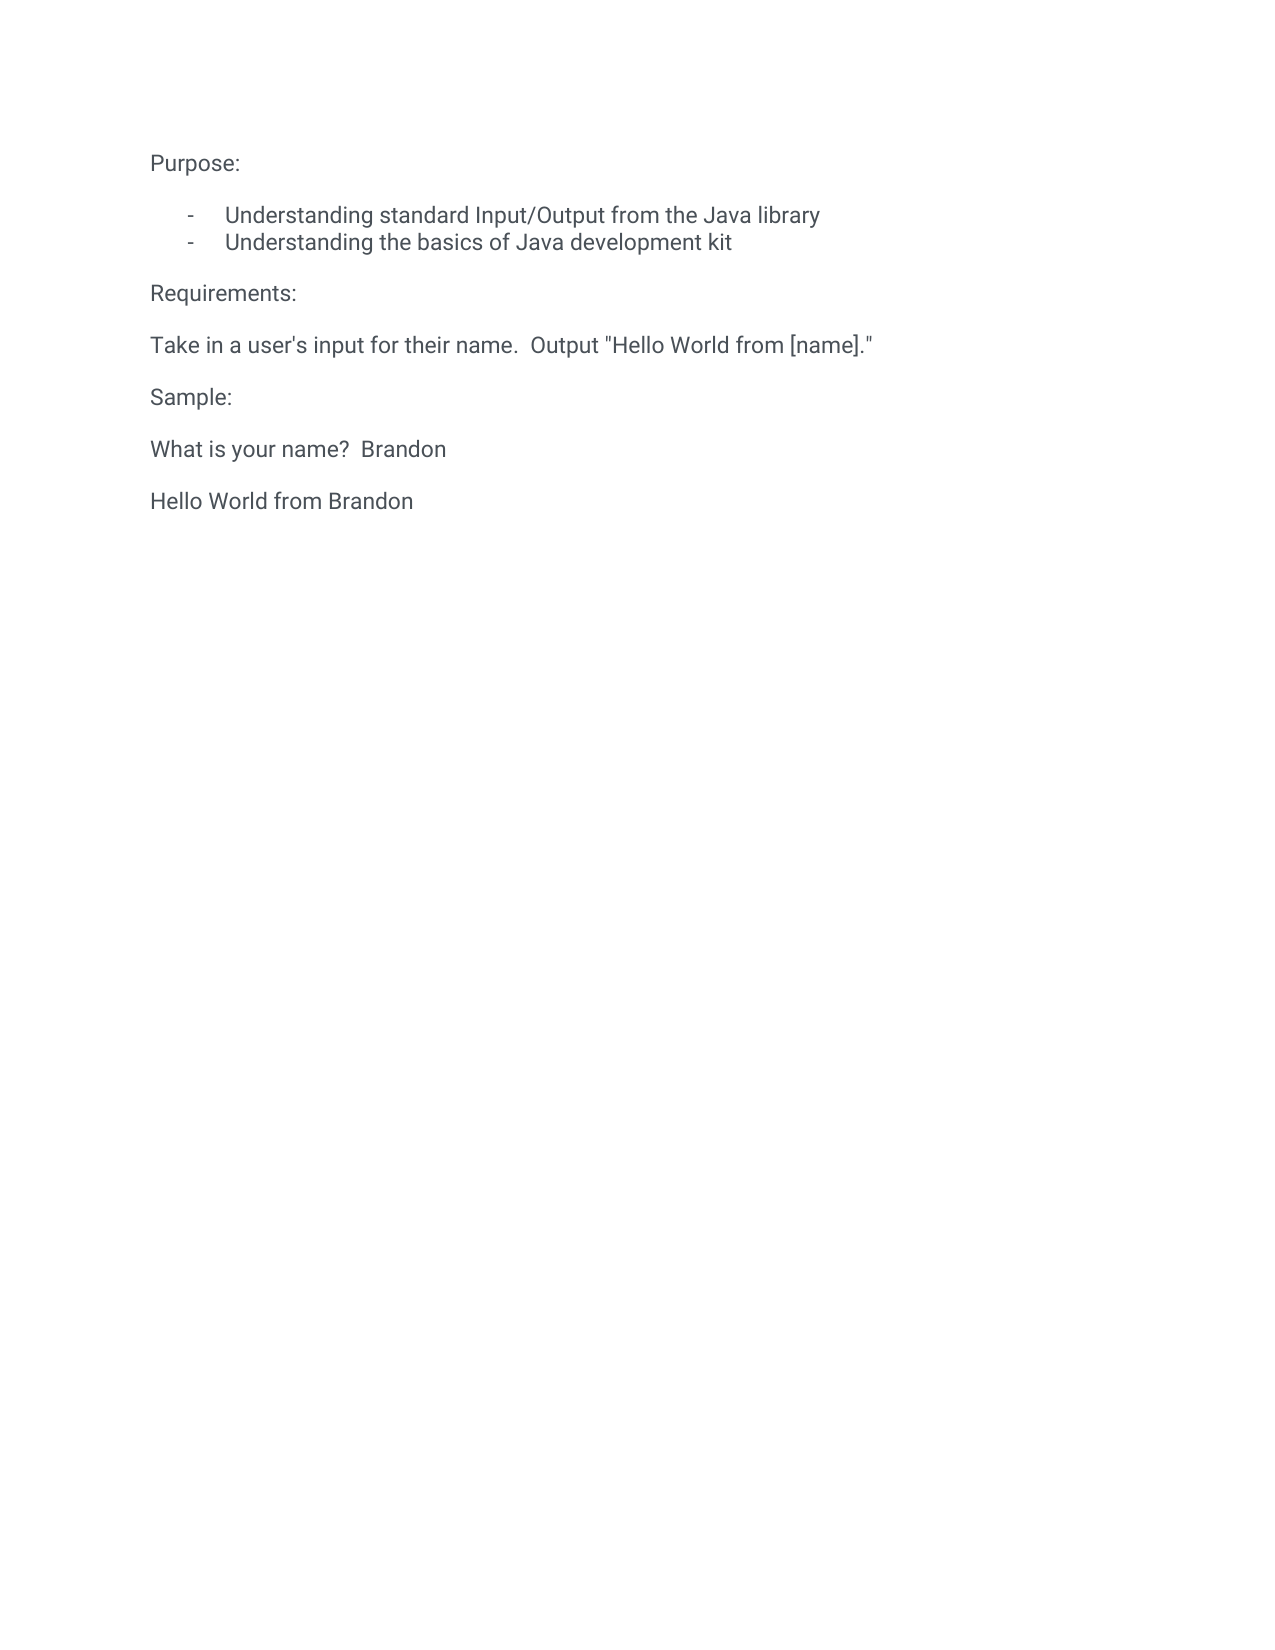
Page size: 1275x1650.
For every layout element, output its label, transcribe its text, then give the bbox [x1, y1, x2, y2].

text Purpose: [150, 150, 1125, 177]
text Requirements: [150, 281, 1125, 307]
list Understanding standard Input/Output from the Java library [187, 202, 1125, 229]
list Understanding the basics of Java development kit [187, 229, 1125, 256]
text Sample: [150, 384, 1125, 411]
text Hello World from Brandon [150, 488, 1125, 515]
text What is your name? Brandon [150, 436, 1125, 463]
text Take in a user's input for their name. Output "Hello World from [name]." [150, 332, 1125, 359]
